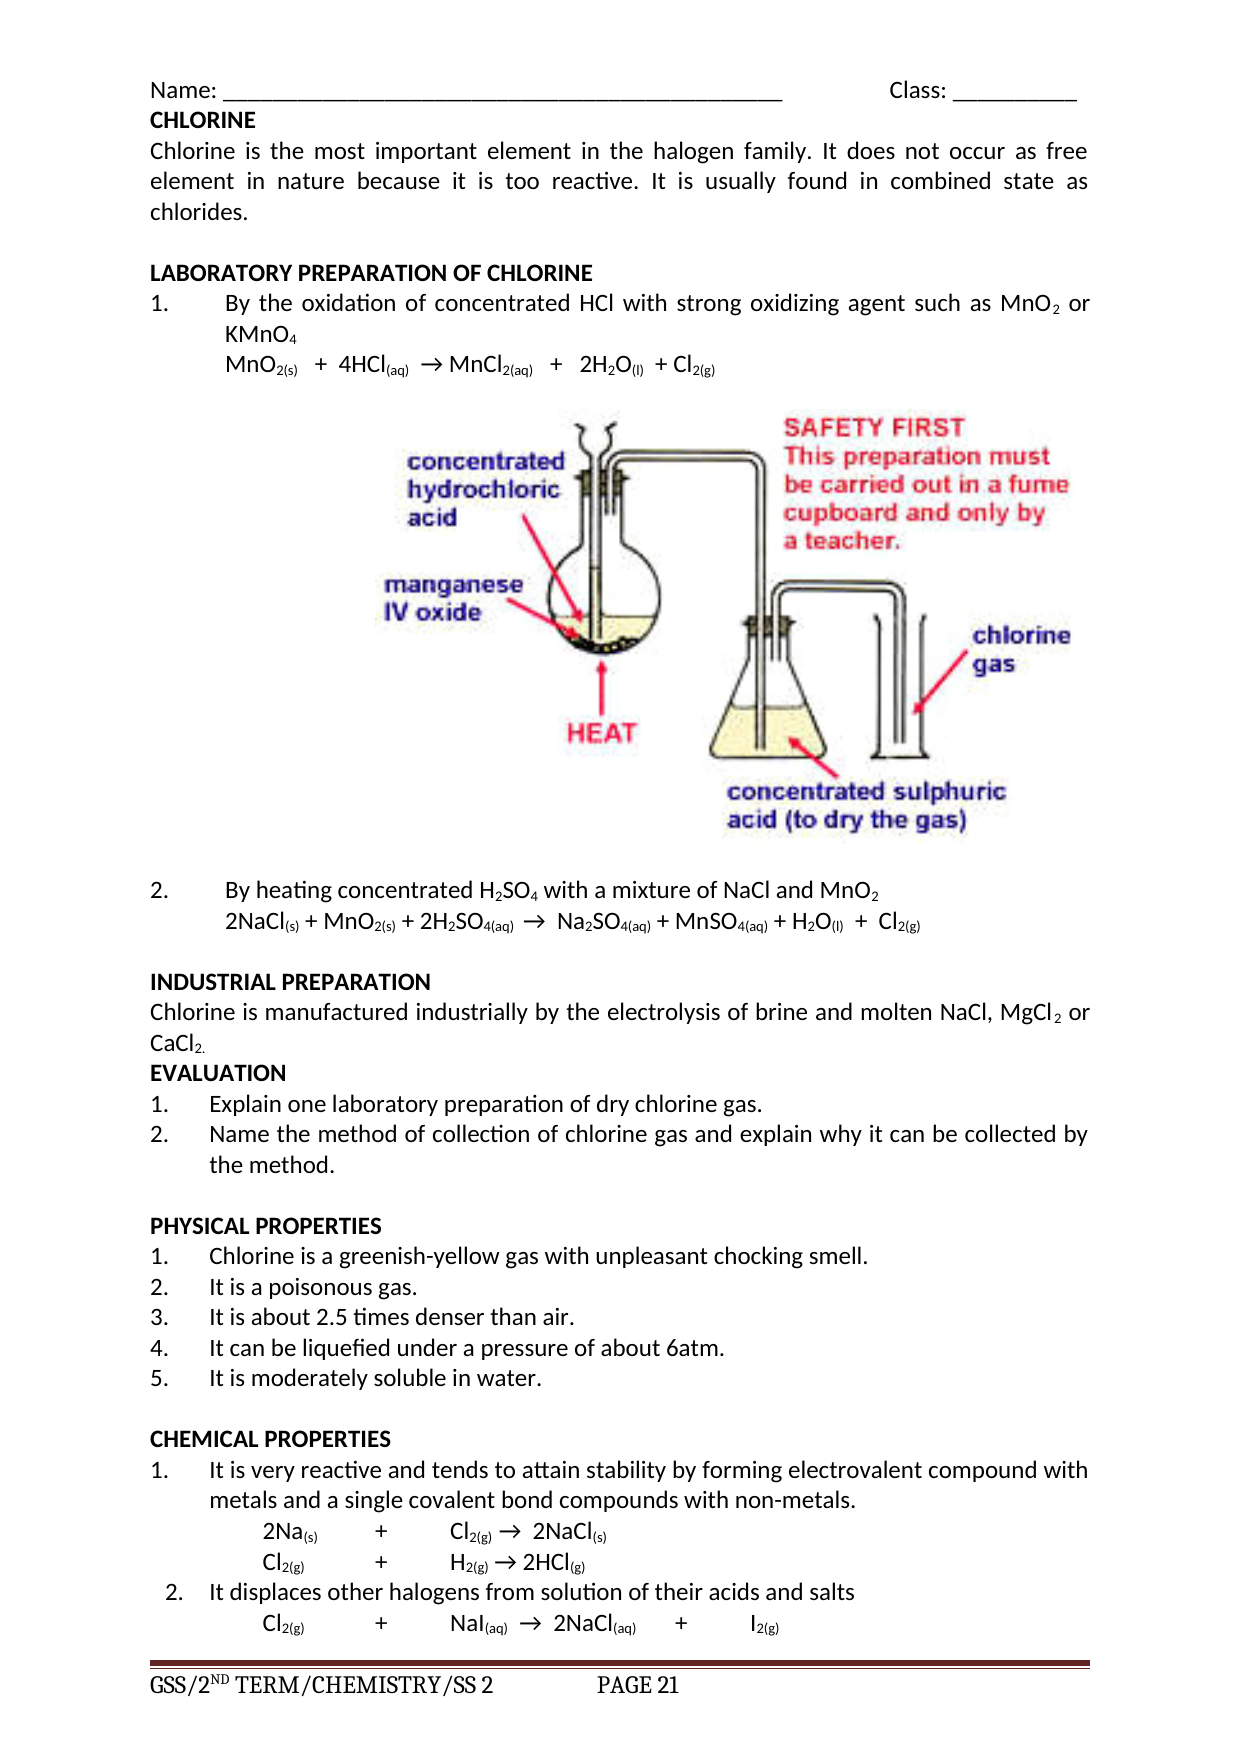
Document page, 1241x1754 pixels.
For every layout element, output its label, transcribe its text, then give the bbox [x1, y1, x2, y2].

text Chlorine is the most important element in the halogen family. It does not occur as free element in nature because it is too reactive. It is usually found in combined state as chlorides. [150, 135, 1090, 226]
list It is very reactive and tends to attain stability by forming electrovalent compound with metals and a single covalent bond compounds with non-metals. [150, 1454, 1090, 1515]
text MnO2(s) + 4HCl(aq) → MnCl2(aq) + 2H2O(l) + Cl2(g) [225, 348, 1090, 379]
text LABORATORY PREPARATION OF CHLORINE [150, 257, 1090, 287]
list Explain one laboratory preparation of dry chlorine gas. [150, 1088, 1090, 1118]
text 2Na(s) + Cl2(g) → 2NaCl(s) [262, 1515, 1090, 1546]
text Cl2(g) + H2(g) → 2HCl(g) [262, 1546, 1090, 1576]
text CHLORINE [150, 104, 1090, 135]
text INDUSTRIAL PREPARATION [150, 966, 1090, 996]
list It is a poisonous gas. [150, 1271, 1090, 1302]
text Cl2(g) + NaI(aq) → 2NaCl(aq) + I2(g) [262, 1607, 1090, 1637]
text Chlorine is manufactured industrially by the electrolysis of brine and molten NaCl, MgCl2 or CaCl2. [150, 996, 1090, 1057]
list It is about 2.5 times denser than air. [150, 1302, 1090, 1332]
text PHYSICAL PROPERTIES [150, 1210, 1090, 1241]
list Name the method of collection of chlorine gas and explain why it can be collected by the method. [150, 1118, 1090, 1179]
list It displaces other halogens from solution of their acids and salts [165, 1576, 1090, 1607]
list It is moderately soluble in water. [150, 1363, 1090, 1393]
list Chlorine is a greenish-yellow gas with unpleasant chocking smell. [150, 1241, 1090, 1271]
picture [375, 409, 1075, 844]
list It can be liquefied under a pressure of about 6atm. [150, 1332, 1090, 1363]
text EVALUATION [150, 1057, 1090, 1088]
text 2. By heating concentrated H2SO4 with a mixture of NaCl and MnO2 [150, 874, 1090, 905]
text 2NaCl(s) + MnO2(s) + 2H2SO4(aq) → Na2SO4(aq) + MnSO4(aq) + H2O(l) + Cl2(g) [150, 905, 1090, 935]
text CHEMICAL PROPERTIES [150, 1424, 1090, 1454]
list By the oxidation of concentrated HCl with strong oxidizing agent such as MnO2 or KMnO4 [150, 287, 1090, 348]
